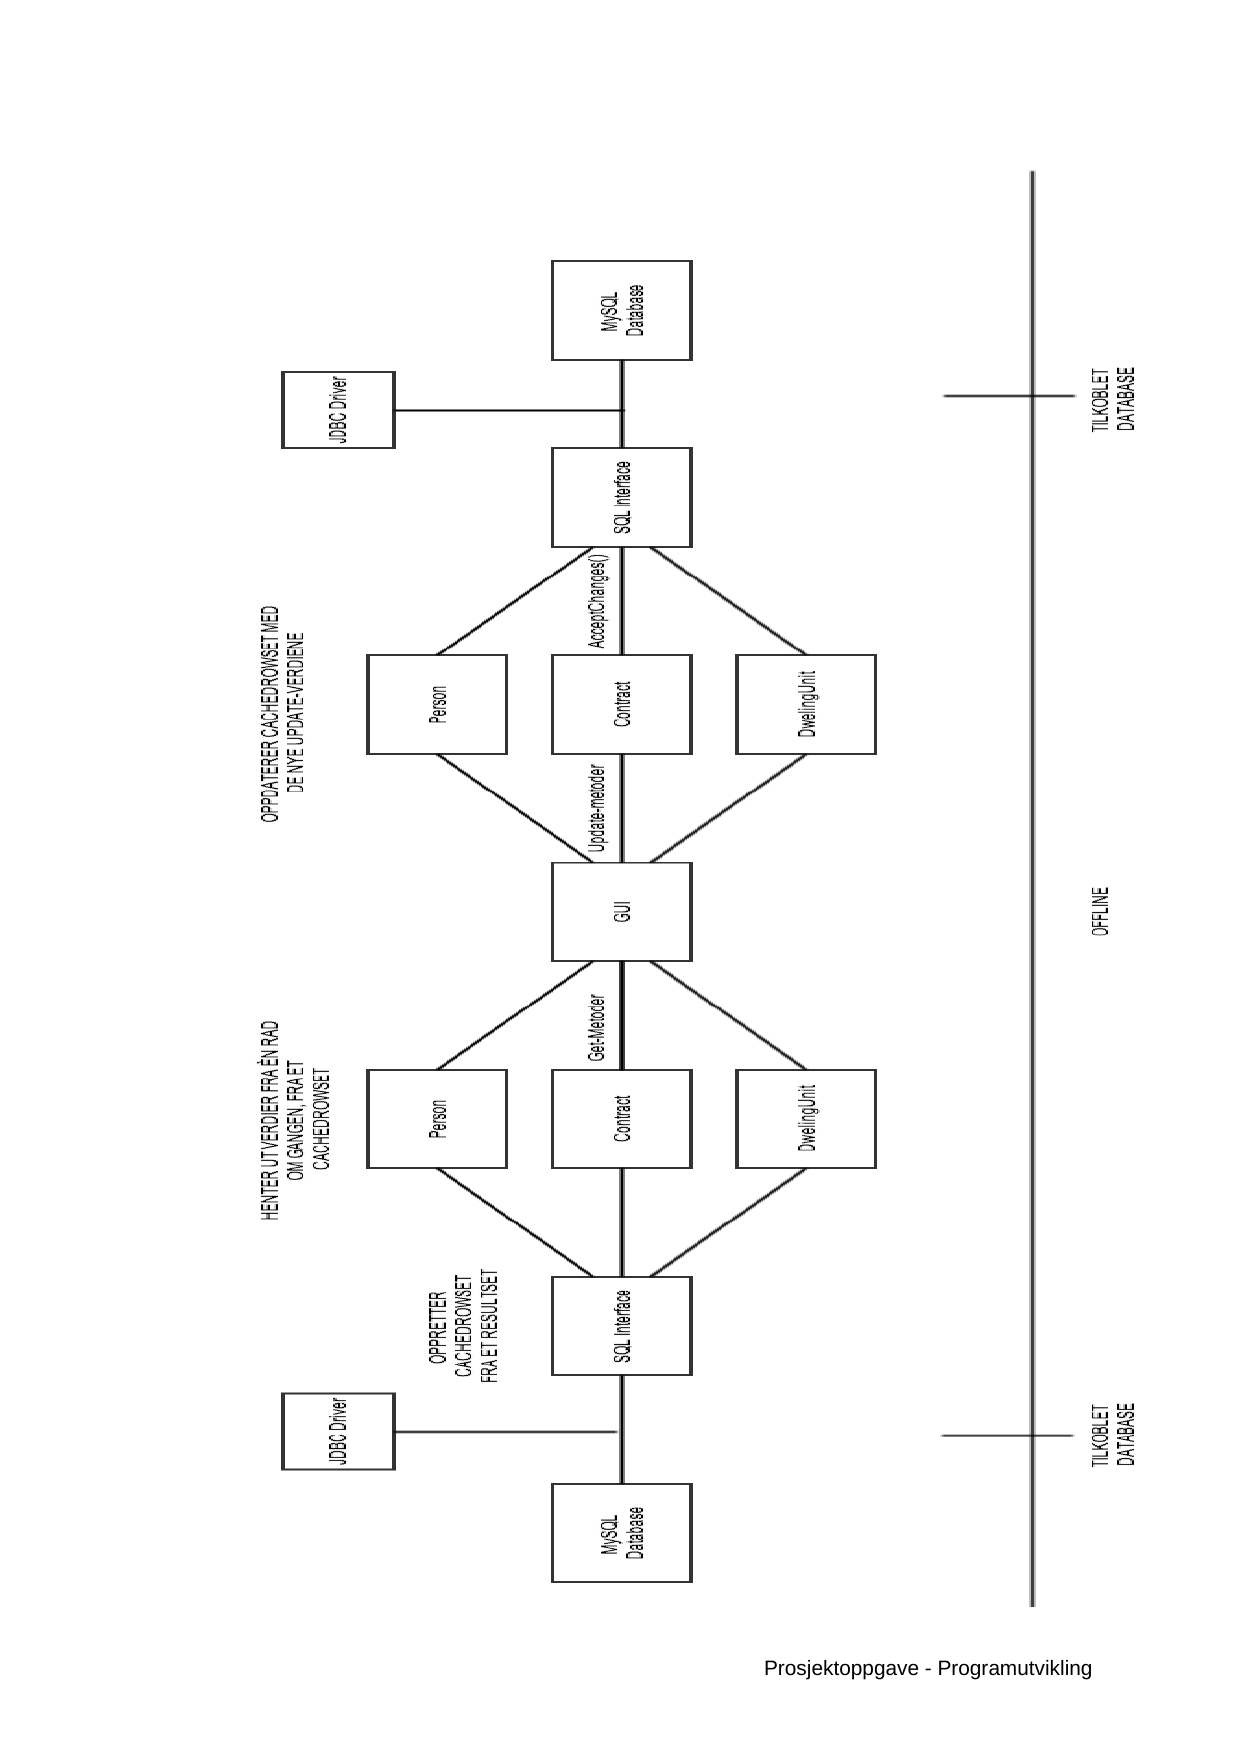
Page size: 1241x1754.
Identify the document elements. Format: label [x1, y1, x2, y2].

picture [147, 147, 1177, 1607]
